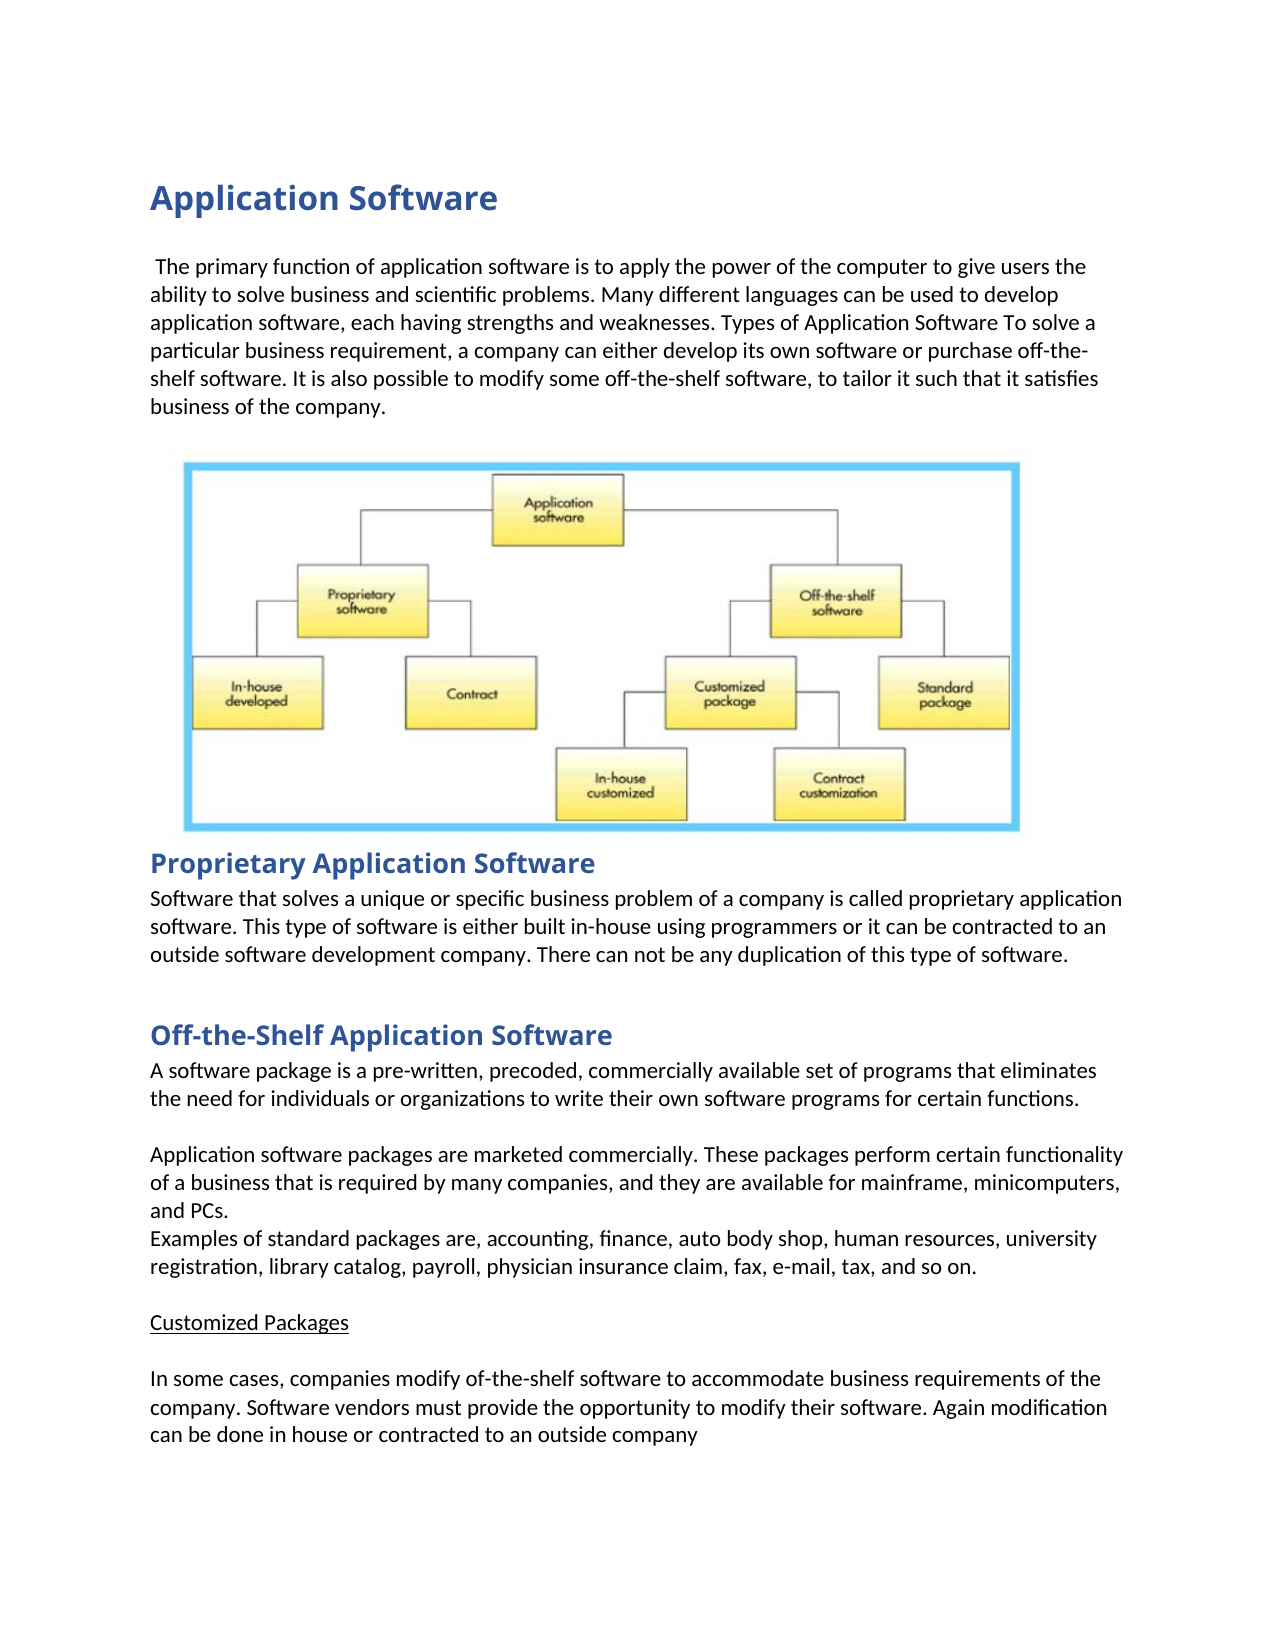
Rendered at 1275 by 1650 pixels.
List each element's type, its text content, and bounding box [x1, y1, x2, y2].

subtitle Proprietary Application Software [150, 844, 1125, 881]
text Examples of standard packages are, accounting, finance, auto body shop, human resources, university registration, library catalog, payroll, physician insurance claim, fax, e-mail, tax, and so on. [150, 1224, 1125, 1281]
subtitle Off-the-Shelf Application Software [150, 1017, 1125, 1053]
picture [150, 448, 1055, 841]
text Application software packages are marketed commercially. These packages perform certain functionality of a business that is required by many companies, and they are available for mainframe, minicomputers, and PCs. [150, 1140, 1125, 1224]
text A software package is a pre-written, precoded, commercially available set of programs that eliminates the need for individuals or organizations to write their own software programs for certain functions. [150, 1056, 1125, 1112]
text Software that solves a unique or specific business problem of a company is called proprietary application software. This type of software is either built in-house using programmers or it can be contracted to an outside software development company. There can not be any duplication of this type of software. [150, 884, 1125, 968]
text In some cases, companies modify of-the-shelf software to accommodate business requirements of the company. Software vendors must provide the opportunity to modify their software. Again modification can be done in house or contracted to an outside company [150, 1364, 1125, 1449]
text Customized Packages [150, 1308, 1125, 1337]
text The primary function of application software is to apply the power of the computer to give users the ability to solve business and scientific problems. Many different languages can be used to develop application software, each having strengths and weaknesses. Types of Application Software To solve a particular business requirement, a company can either develop its own software or purchase off-the-shelf software. It is also possible to modify some off-the-shelf software, to tailor it such that it satisfies business of the company. [150, 252, 1125, 420]
subtitle Application Software [150, 175, 1125, 220]
